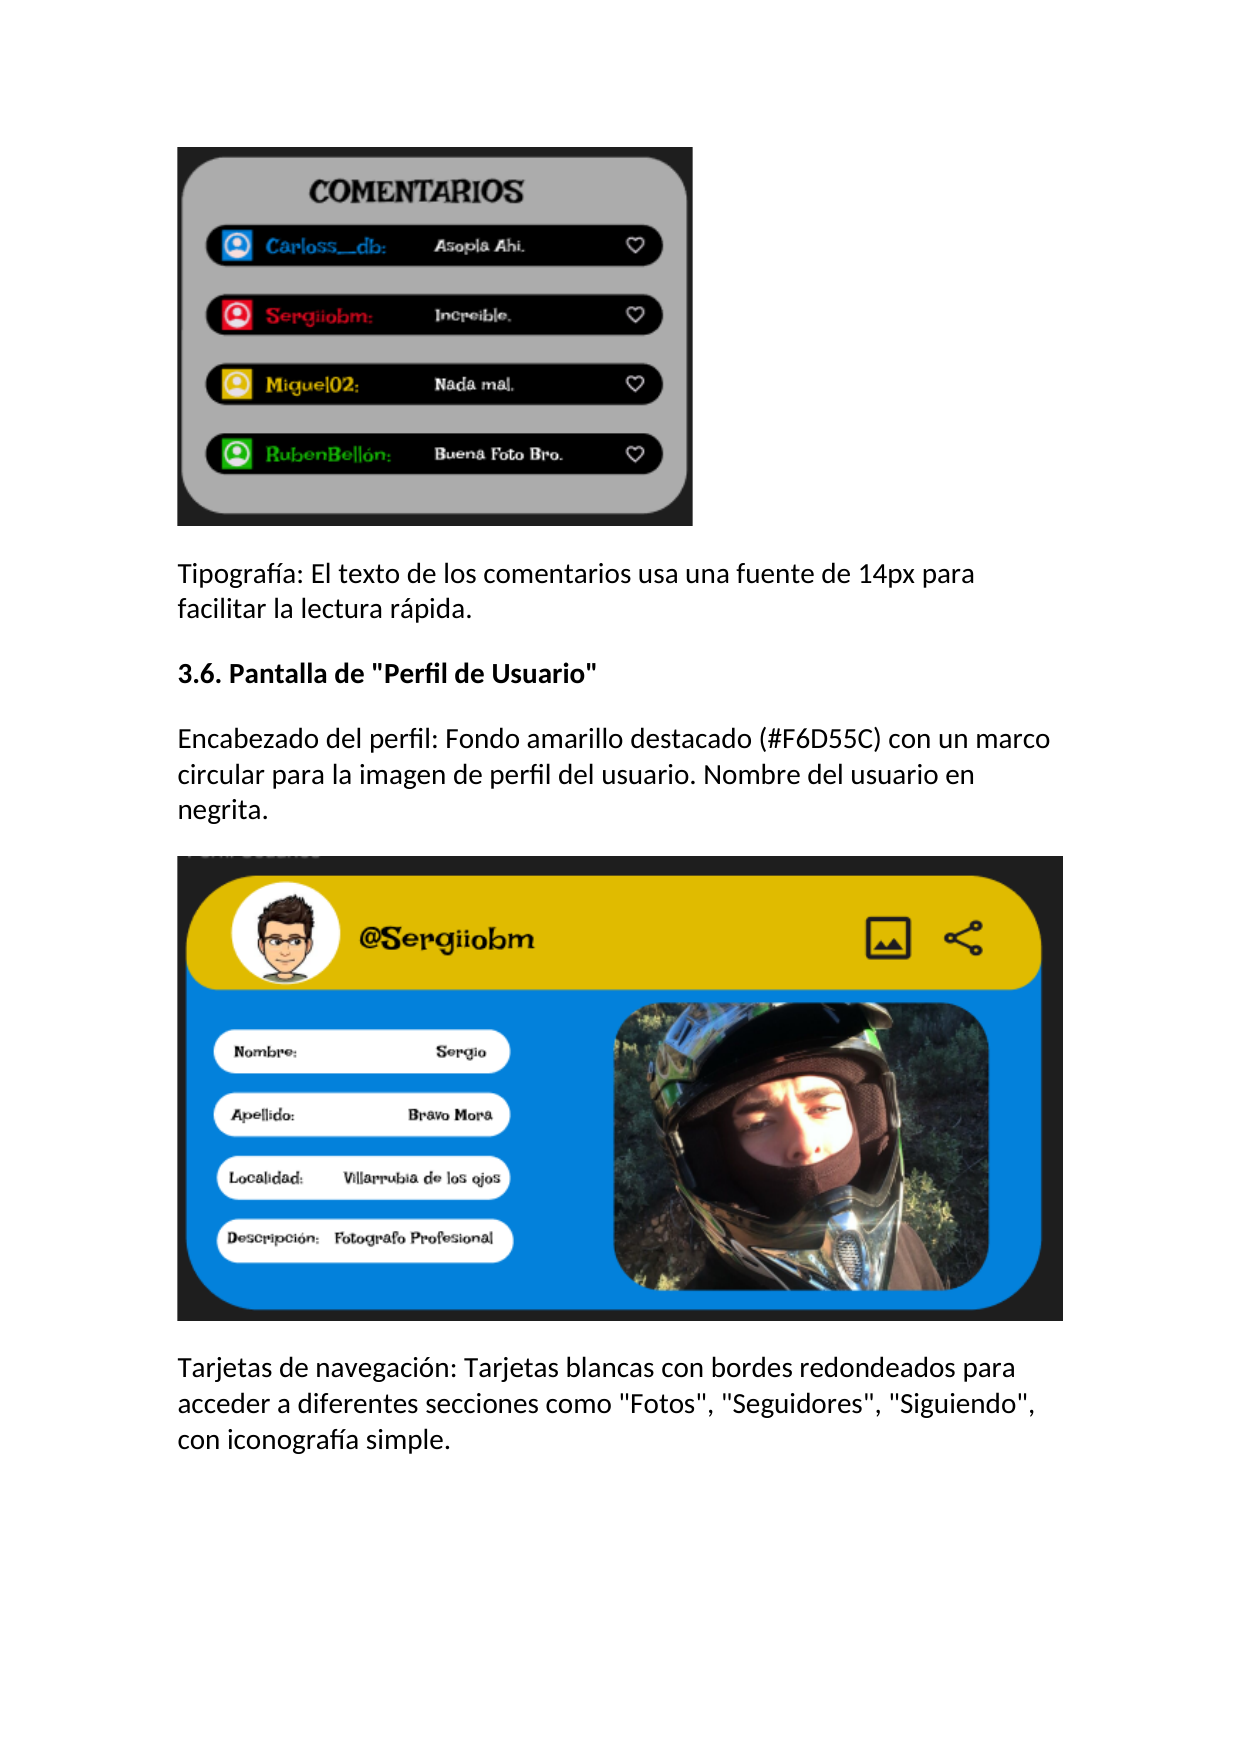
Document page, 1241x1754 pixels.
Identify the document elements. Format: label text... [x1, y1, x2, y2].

text Tipografía: El texto de los comentarios usa una fuente de 14px para facilitar la lectura rápida. [177, 555, 1063, 626]
text Tarjetas de navegación: Tarjetas blancas con bordes redondeados para acceder a diferentes secciones como "Fotos", "Seguidores", "Siguiendo", con iconografía simple. [177, 1349, 1063, 1456]
text Encabezado del perfil: Fondo amarillo destacado (#F6D55C) con un marco circular para la imagen de perfil del usuario. Nombre del usuario en negrita. [177, 720, 1063, 827]
picture [177, 856, 1063, 1321]
picture [177, 147, 693, 526]
text 3.6. Pantalla de "Perfil de Usuario" [177, 655, 1063, 691]
